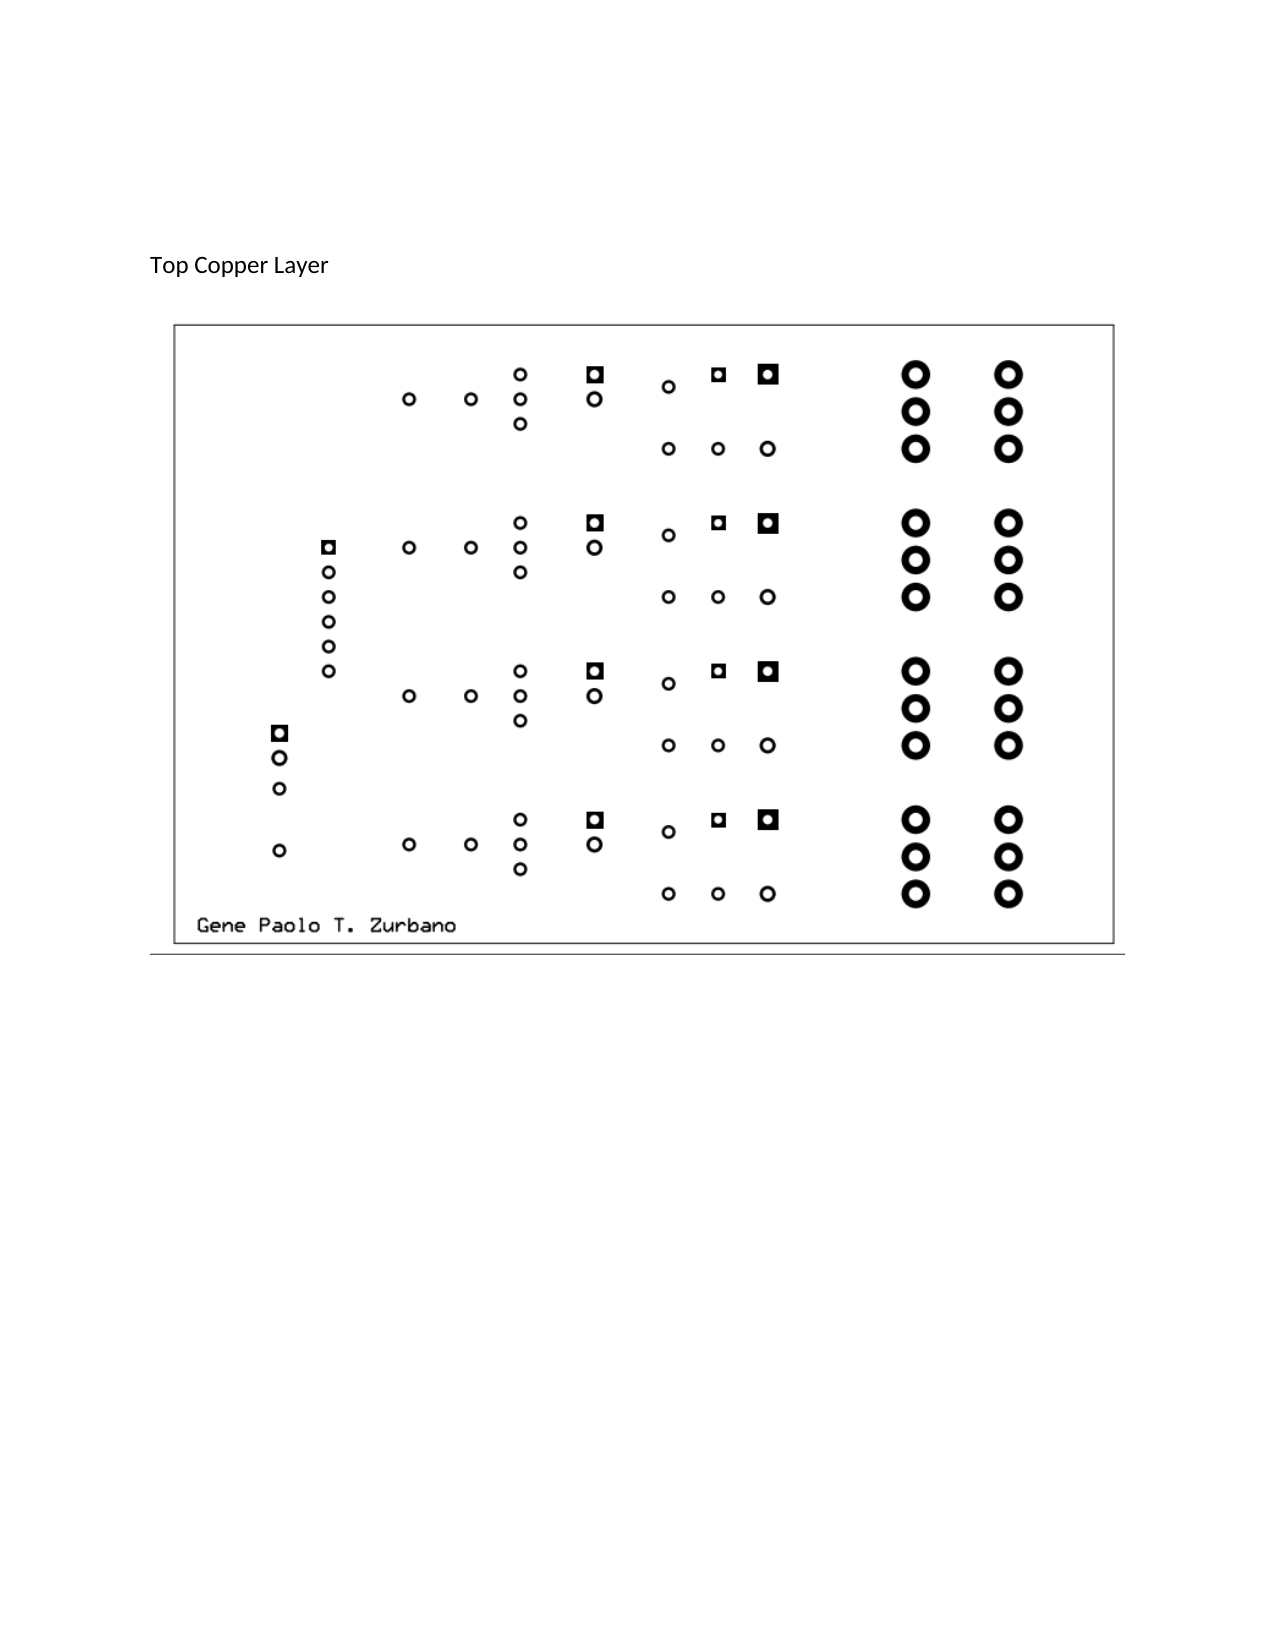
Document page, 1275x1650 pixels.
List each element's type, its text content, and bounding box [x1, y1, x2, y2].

picture [150, 300, 1125, 955]
text Top Copper Layer [150, 249, 1125, 280]
